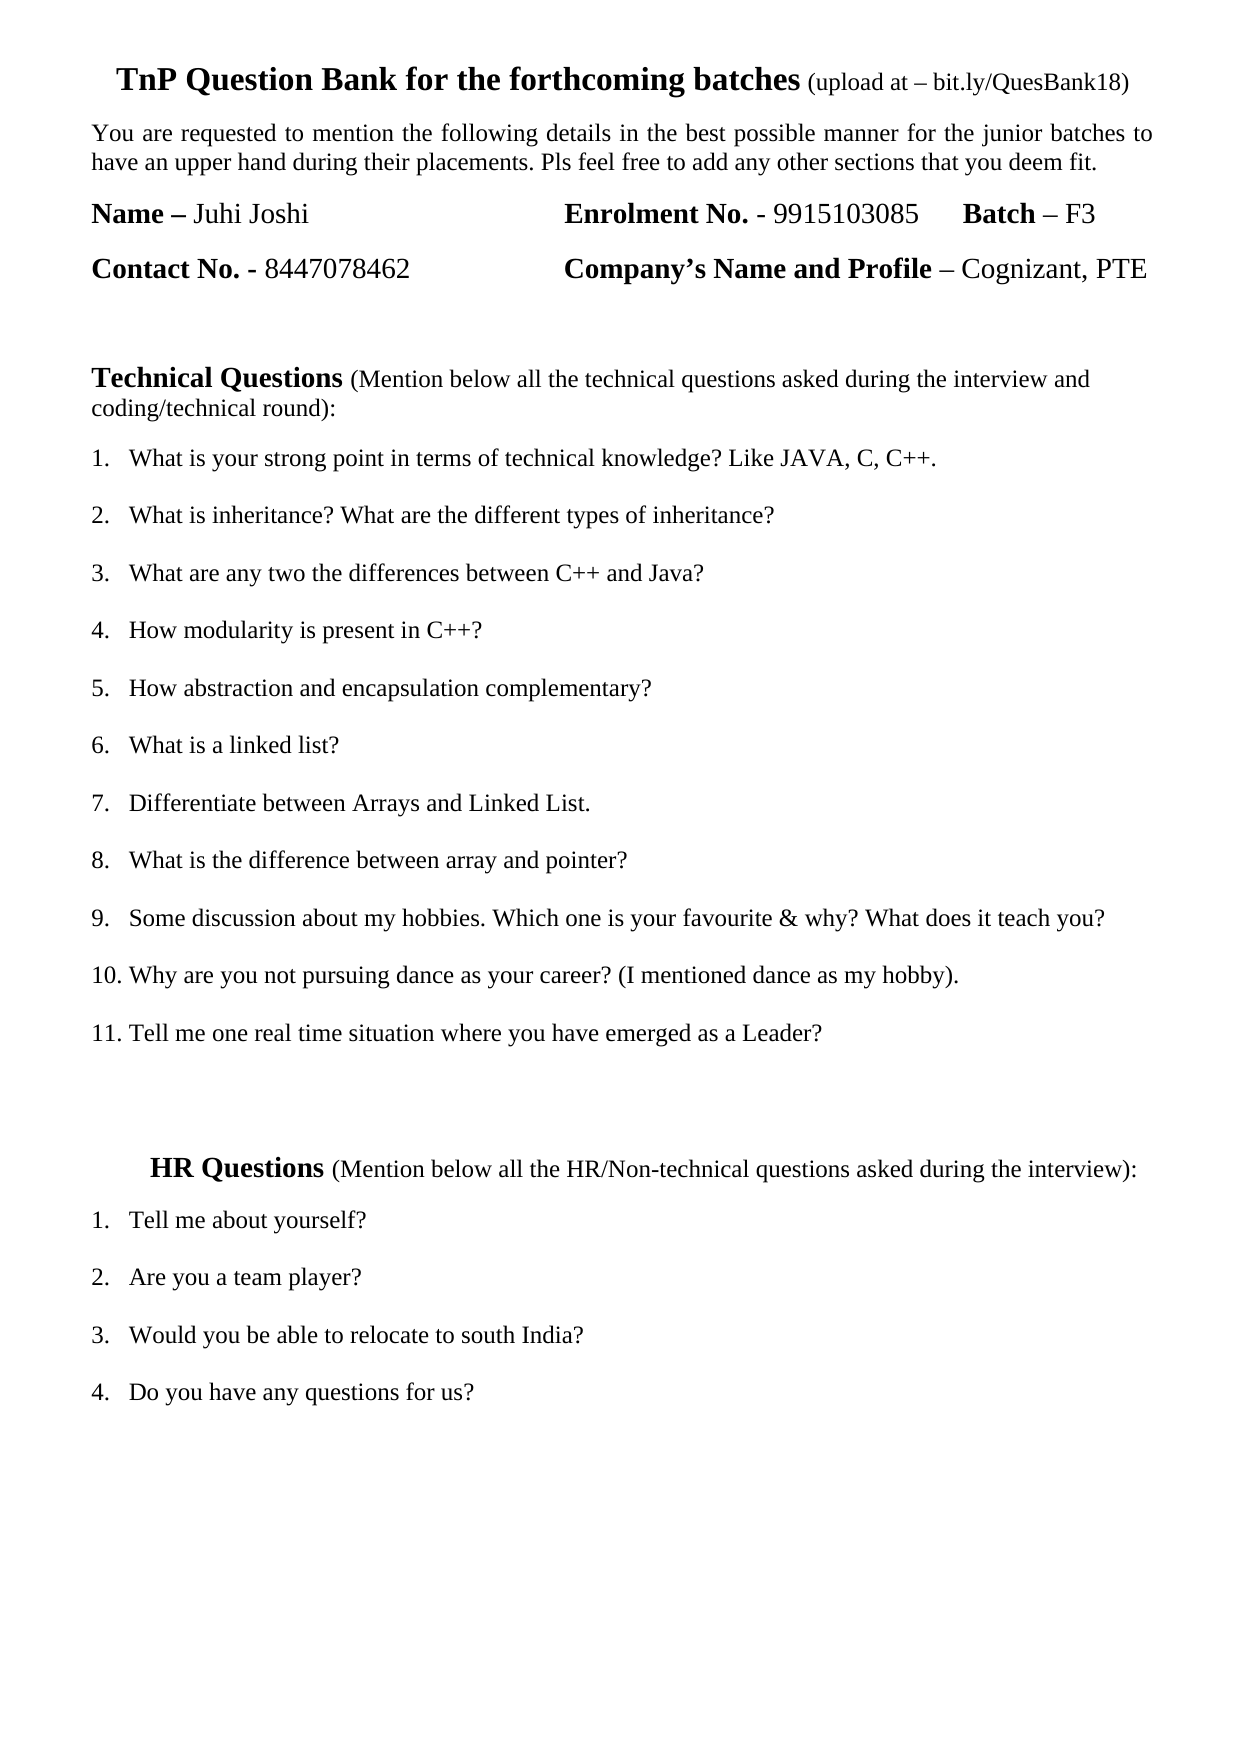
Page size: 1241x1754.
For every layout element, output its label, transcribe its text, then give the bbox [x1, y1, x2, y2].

list Are you a team player? [91, 1262, 1154, 1291]
list Some discussion about my hobbies. Which one is your favourite & why? What does it teach you? [91, 903, 1154, 932]
text You are requested to mention the following details in the best possible manner for the junior batches to have an upper hand during their placements. Pls feel free to add any other sections that you deem fit. [91, 118, 1154, 176]
list Why are you not pursuing dance as your career? (I mentioned dance as my hobby). [91, 960, 1154, 989]
list Do you have any questions for us? [91, 1377, 1154, 1406]
list What is inheritance? What are the different types of inheritance? [91, 500, 1154, 529]
list What is the difference between array and pointer? [91, 845, 1154, 874]
text Technical Questions (Mention below all the technical questions asked during the interview and coding/technical round): [91, 360, 1154, 422]
text TnP Question Bank for the forthcoming batches (upload at – bit.ly/QuesBank18) [91, 59, 1154, 97]
list How modularity is present in C++? [91, 615, 1154, 644]
list Tell me one real time situation where you have emerged as a Leader? [91, 1018, 1154, 1047]
text Contact No. - 8447078462 Company’s Name and Profile – Cognizant, PTE [91, 251, 1154, 284]
text HR Questions (Mention below all the HR/Non-technical questions asked during the interview): [150, 1151, 1154, 1184]
list Differentiate between Arrays and Linked List. [91, 788, 1154, 817]
list What is a linked list? [91, 730, 1154, 759]
text Name – Juhi Joshi Enrolment No. - 9915103085 Batch – F3 [91, 197, 1154, 230]
list Would you be able to relocate to south India? [91, 1320, 1154, 1349]
list What are any two the differences between C++ and Java? [91, 558, 1154, 587]
list How abstraction and encapsulation complementary? [91, 673, 1154, 702]
list What is your strong point in terms of technical knowledge? Like JAVA, C, C++. [91, 443, 1154, 472]
list Tell me about yourself? [91, 1205, 1154, 1234]
